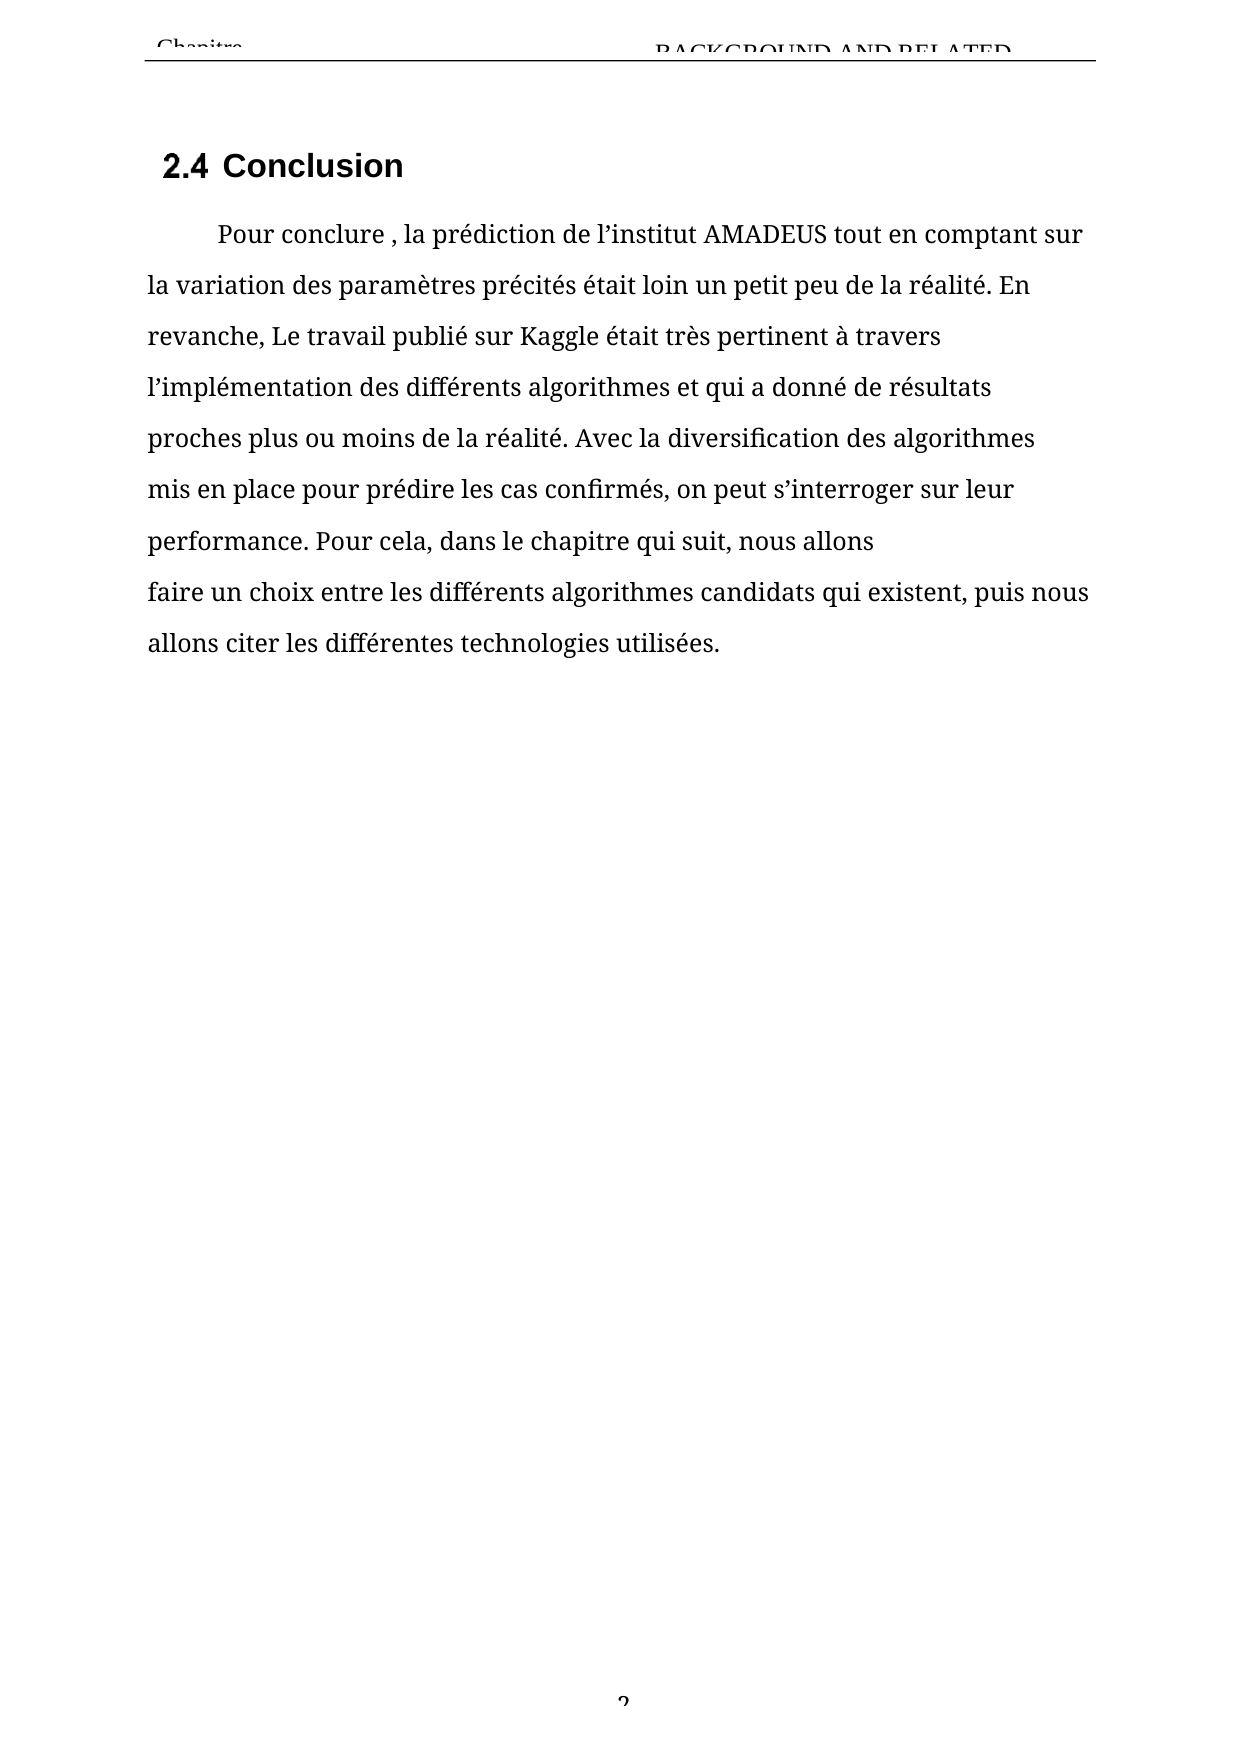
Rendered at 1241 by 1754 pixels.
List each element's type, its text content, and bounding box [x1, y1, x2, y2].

text faire un choix entre les différents algorithmes candidats qui existent, puis nous allons citer les différentes technologies utilisées. [147, 574, 1134, 659]
picture [163, 153, 208, 178]
text Pour conclure , la prédiction de l’institut AMADEUS tout en comptant sur la variation des paramètres précités était loin un petit peu de la réalité. En revanche, Le travail publié sur Kaggle était très pertinent à travers l’implémentation des différents algorithmes et qui a donné de résultats proches plus ou moins de la réalité. Avec la diversification des algorithmes mis en place pour prédire les cas confirmés, on peut s’interroger sur leur performance. Pour cela, dans le chapitre qui suit, nous allons [147, 217, 1083, 557]
subtitle Conclusion [222, 146, 1169, 184]
